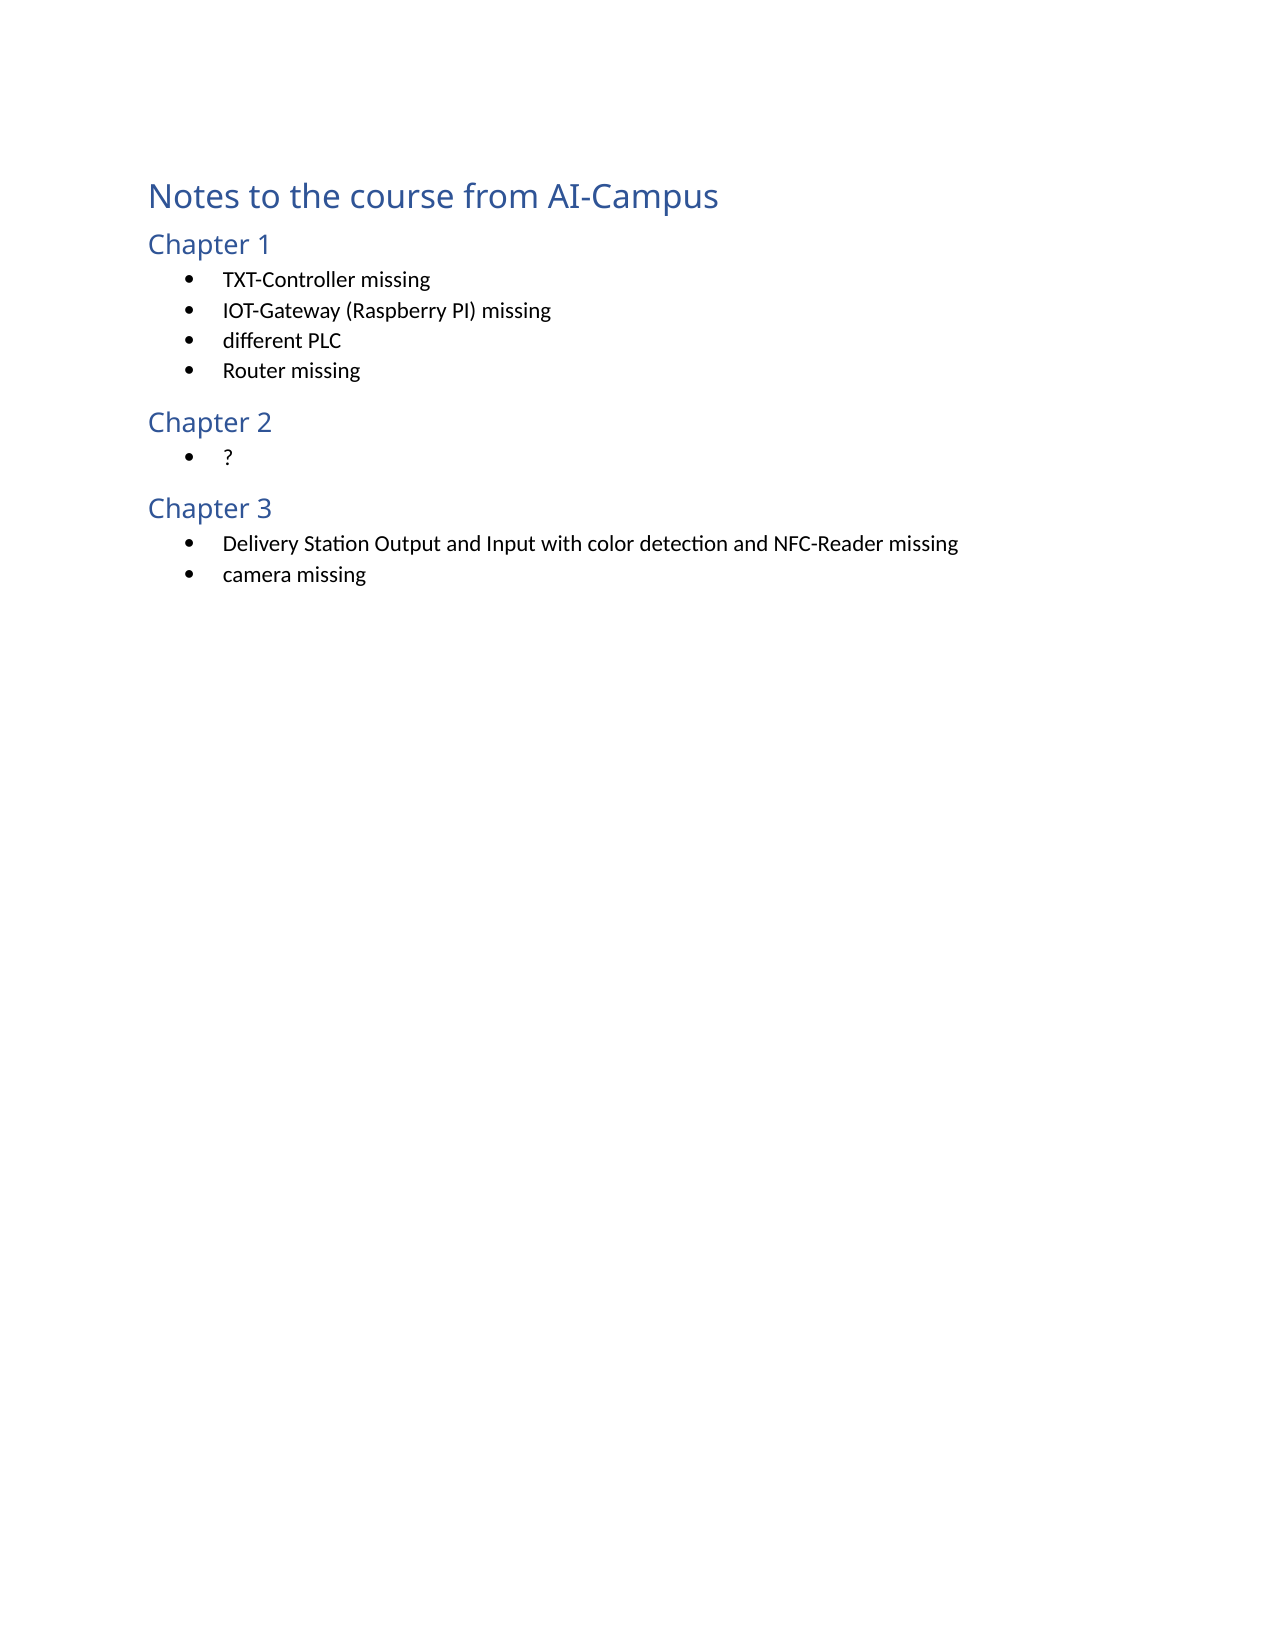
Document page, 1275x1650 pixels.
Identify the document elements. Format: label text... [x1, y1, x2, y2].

list TXT-Controller missing [185, 266, 1127, 293]
list Router missing [185, 356, 1127, 384]
subtitle Notes to the course from AI-Campus [148, 173, 1127, 218]
subtitle Chapter 1 [148, 226, 1127, 263]
list IOT-Gateway (Raspberry PI) missing [185, 296, 1127, 324]
list ? [185, 443, 1127, 471]
subtitle Chapter 2 [148, 403, 1127, 440]
list camera missing [185, 560, 1127, 588]
list Delivery Station Output and Input with color detection and NFC-Reader missing [185, 529, 1127, 557]
subtitle Chapter 3 [148, 490, 1127, 527]
list different PLC [185, 326, 1127, 354]
